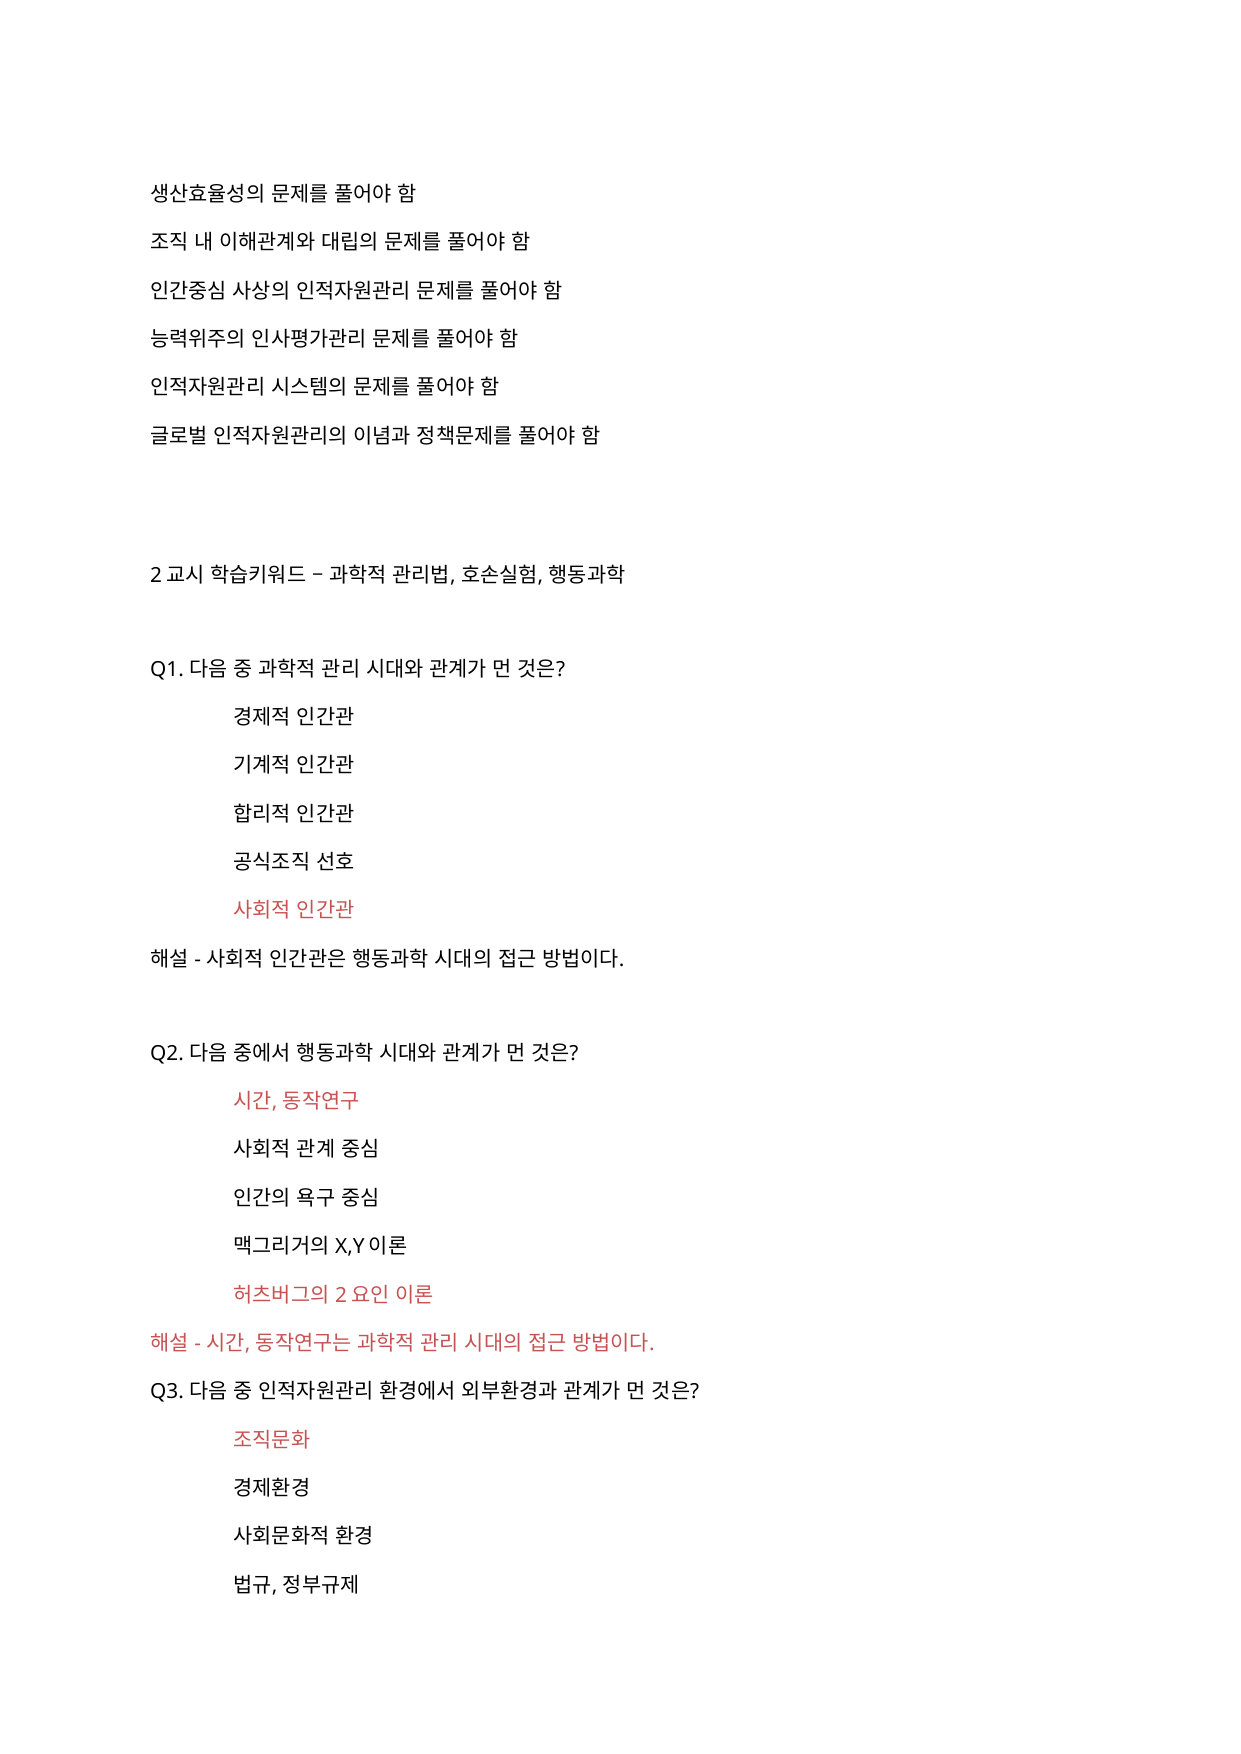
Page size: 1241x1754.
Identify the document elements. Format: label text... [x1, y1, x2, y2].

text 시간, 동작연구 [150, 1084, 1090, 1114]
text 생산효율성의 문제를 풀어야 함 [150, 177, 1090, 207]
text 해설 - 사회적 인간관은 행동과학 시대의 접근 방법이다. [150, 942, 1090, 972]
text 공식조직 선호 [150, 845, 1090, 876]
text 합리적 인간관 [150, 797, 1090, 827]
text 조직 내 이해관계와 대립의 문제를 풀어야 함 [150, 226, 1090, 256]
text 사회적 인간관 [150, 894, 1090, 924]
text 2교시 학습키워드 – 과학적 관리법, 호손실험, 행동과학 [150, 558, 1090, 588]
text 글로벌 인적자원관리의 이념과 정책문제를 풀어야 함 [150, 419, 1090, 449]
text 사회적 관계 중심 [150, 1133, 1090, 1163]
text 능력위주의 인사평가관리 문제를 풀어야 함 [150, 322, 1090, 352]
text 경제환경 [150, 1471, 1090, 1502]
text Q1. 다음 중 과학적 관리 시대와 관계가 먼 것은? [150, 652, 1090, 682]
text 맥그리거의 X,Y이론 [150, 1229, 1090, 1260]
text Q3. 다음 중 인적자원관리 환경에서 외부환경과 관계가 먼 것은? [150, 1375, 1090, 1405]
text Q2. 다음 중에서 행동과학 시대와 관계가 먼 것은? [150, 1036, 1090, 1066]
text 경제적 인간관 [150, 700, 1090, 731]
text 법규, 정부규제 [150, 1568, 1090, 1598]
text 허츠버그의 2요인 이론 [150, 1278, 1090, 1308]
text 사회문화적 환경 [150, 1520, 1090, 1550]
text 조직문화 [150, 1423, 1090, 1453]
text 해설 - 시간, 동작연구는 과학적 관리 시대의 접근 방법이다. [150, 1326, 1090, 1357]
text 인적자원관리 시스템의 문제를 풀어야 함 [150, 371, 1090, 401]
text 기계적 인간관 [150, 749, 1090, 779]
text 인간의 욕구 중심 [150, 1181, 1090, 1211]
text 인간중심 사상의 인적자원관리 문제를 풀어야 함 [150, 274, 1090, 304]
